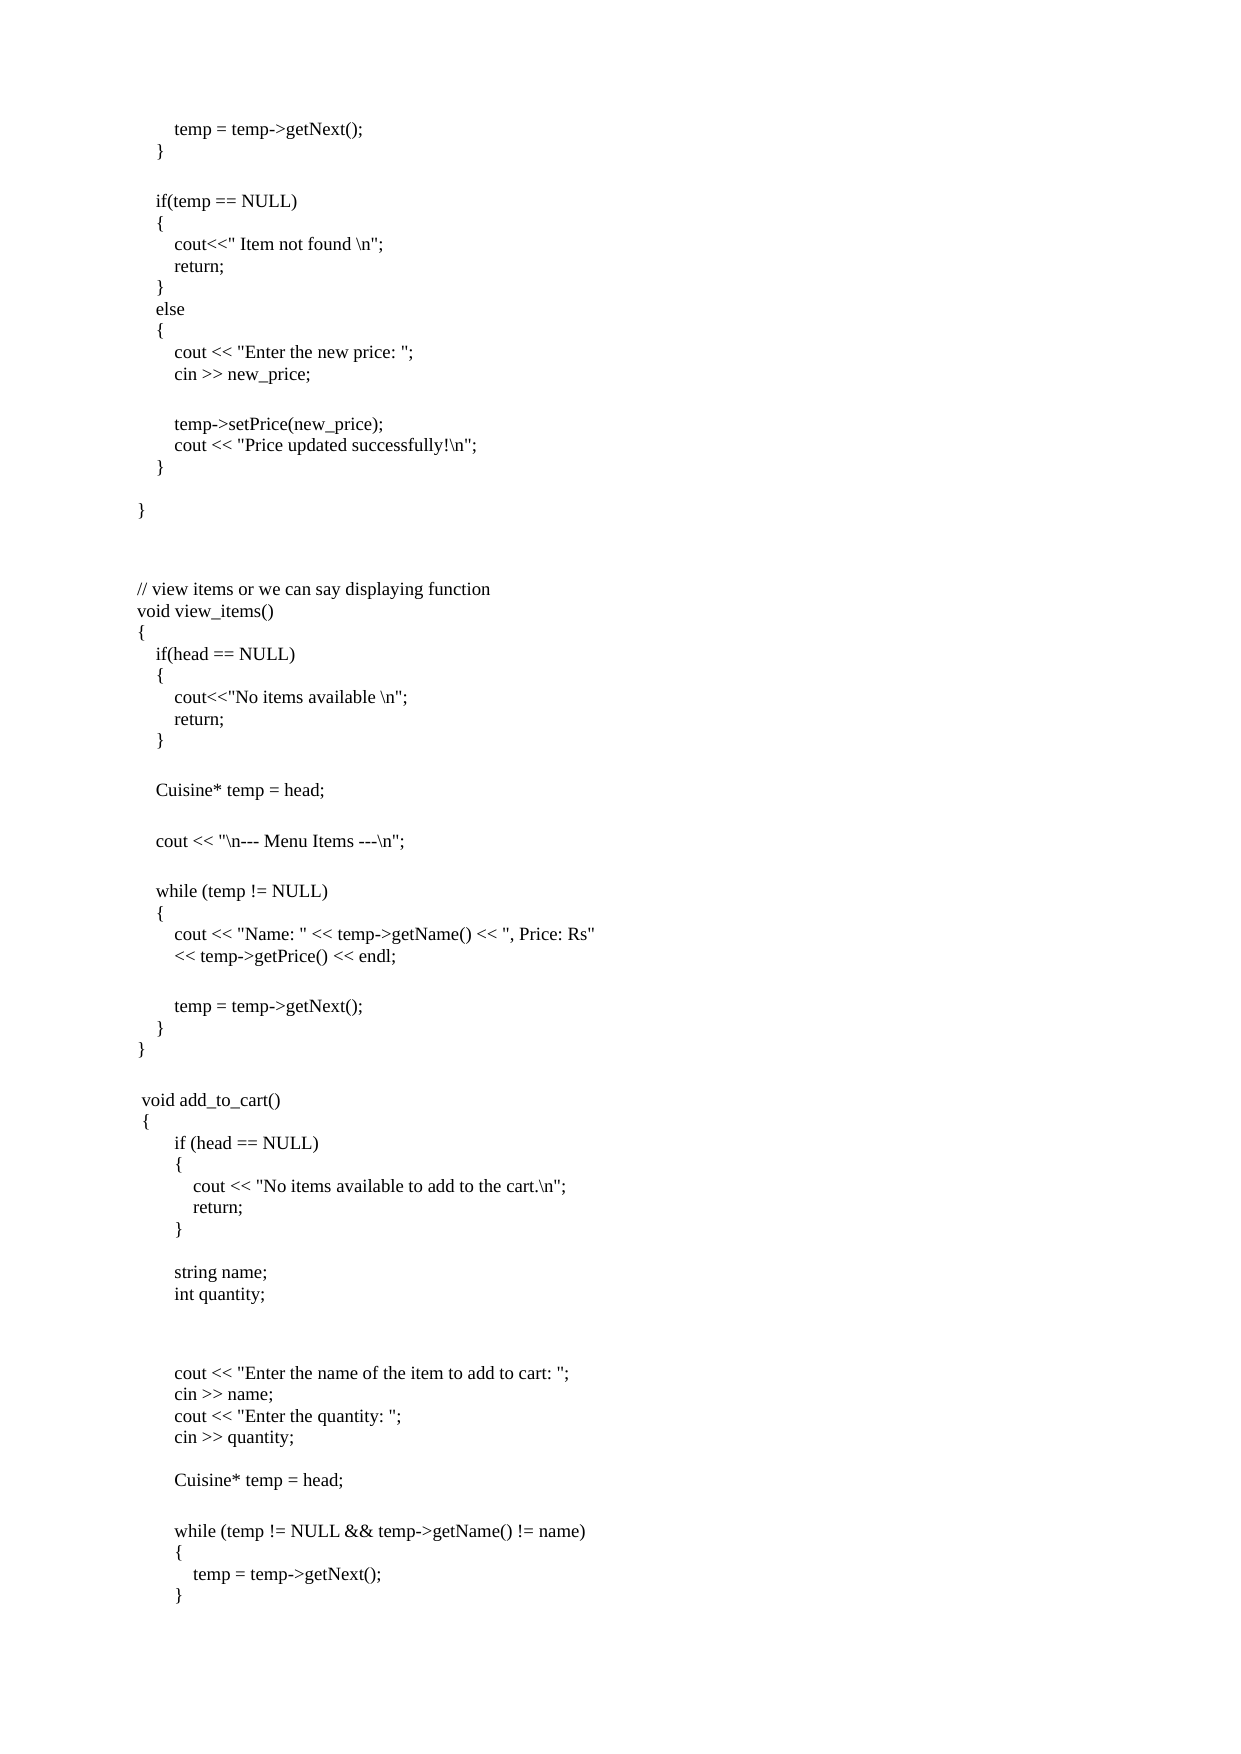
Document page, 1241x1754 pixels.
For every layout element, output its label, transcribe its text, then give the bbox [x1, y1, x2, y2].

text cout << "Name: " << temp->getName() << ", Price: Rs" [118, 923, 1122, 945]
text cout << "Price updated successfully!\n"; [118, 434, 1122, 456]
text } [118, 499, 1122, 521]
text { [118, 319, 1122, 341]
text } [118, 456, 1122, 477]
text if (head == NULL) [118, 1132, 1122, 1153]
text cout<<" Item not found \n"; [118, 233, 1122, 255]
text void add_to_cart() [118, 1088, 1122, 1110]
text cout << "Enter the quantity: "; [118, 1405, 1122, 1426]
text { [118, 902, 1122, 923]
text if(head == NULL) [118, 643, 1122, 664]
text } [118, 1584, 1122, 1606]
text while (temp != NULL) [118, 880, 1122, 902]
text { [118, 664, 1122, 686]
text void view_items() [118, 600, 1122, 621]
text return; [118, 255, 1122, 276]
text { [118, 212, 1122, 233]
text } [118, 140, 1122, 161]
text << temp->getPrice() << endl; [118, 945, 1122, 966]
text string name; [118, 1261, 1122, 1282]
text } [118, 1218, 1122, 1239]
text temp = temp->getNext(); [118, 118, 1122, 140]
text cin >> name; [118, 1383, 1122, 1405]
text while (temp != NULL && temp->getName() != name) [118, 1520, 1122, 1541]
text { [118, 1153, 1122, 1175]
text else [118, 298, 1122, 319]
text cout << "\n--- Menu Items ---\n"; [118, 830, 1122, 851]
text Cuisine* temp = head; [118, 779, 1122, 801]
text cout<<"No items available \n"; [118, 686, 1122, 707]
text // view items or we can say displaying function [118, 578, 1122, 600]
text return; [118, 707, 1122, 729]
text temp = temp->getNext(); [118, 1563, 1122, 1584]
text } [118, 729, 1122, 751]
text cin >> new_price; [118, 362, 1122, 384]
text temp = temp->getNext(); [118, 995, 1122, 1017]
text cin >> quantity; [118, 1426, 1122, 1448]
text Cuisine* temp = head; [118, 1469, 1122, 1491]
text temp->setPrice(new_price); [118, 413, 1122, 434]
text cout << "No items available to add to the cart.\n"; [118, 1175, 1122, 1196]
text } [118, 1038, 1122, 1060]
text { [118, 621, 1122, 643]
text int quantity; [118, 1282, 1122, 1304]
text } [118, 276, 1122, 298]
text return; [118, 1196, 1122, 1218]
text { [118, 1110, 1122, 1132]
text if(temp == NULL) [118, 190, 1122, 212]
text cout << "Enter the new price: "; [118, 341, 1122, 362]
text } [118, 1017, 1122, 1038]
text { [118, 1541, 1122, 1563]
text cout << "Enter the name of the item to add to cart: "; [118, 1362, 1122, 1383]
